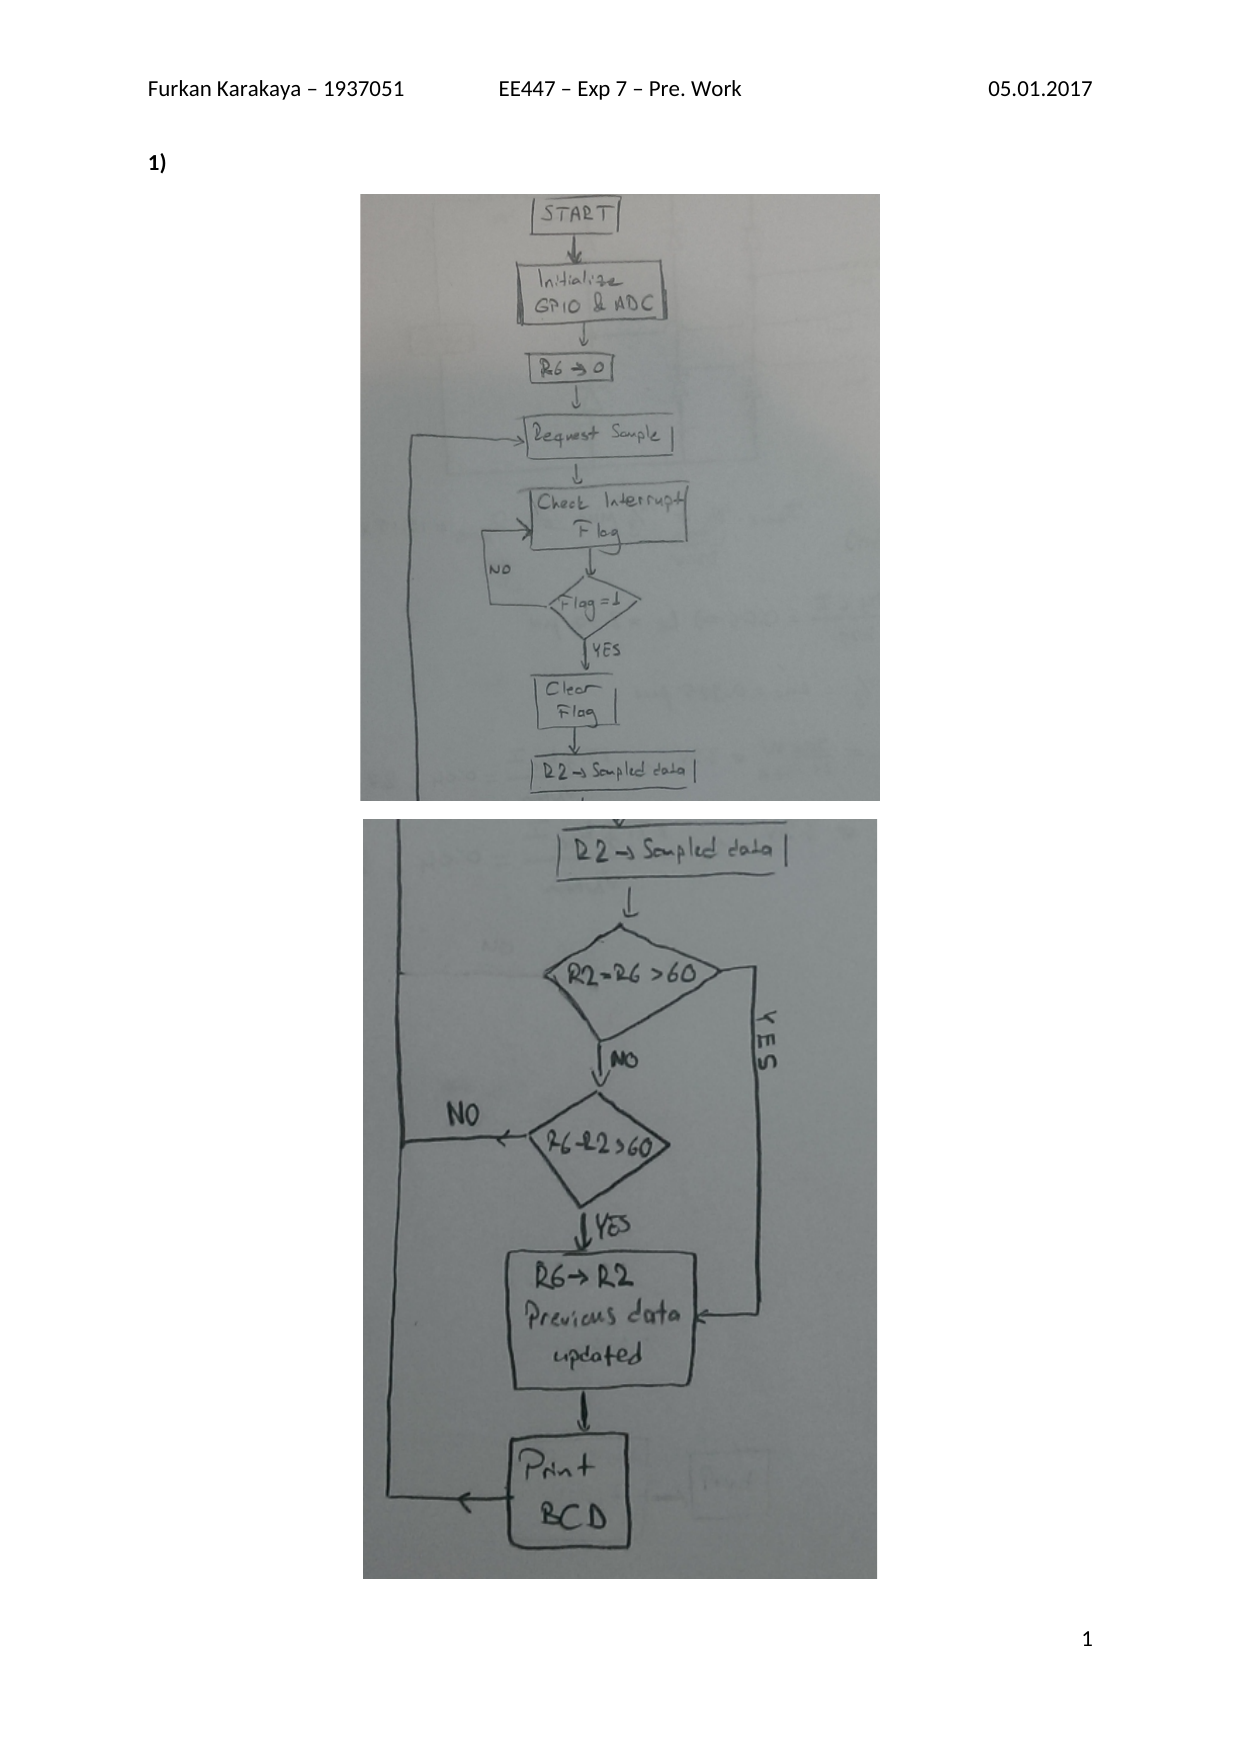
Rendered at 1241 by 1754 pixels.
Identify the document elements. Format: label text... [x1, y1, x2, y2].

picture [360, 194, 880, 801]
picture [363, 819, 878, 1579]
text 1) [148, 148, 1093, 176]
